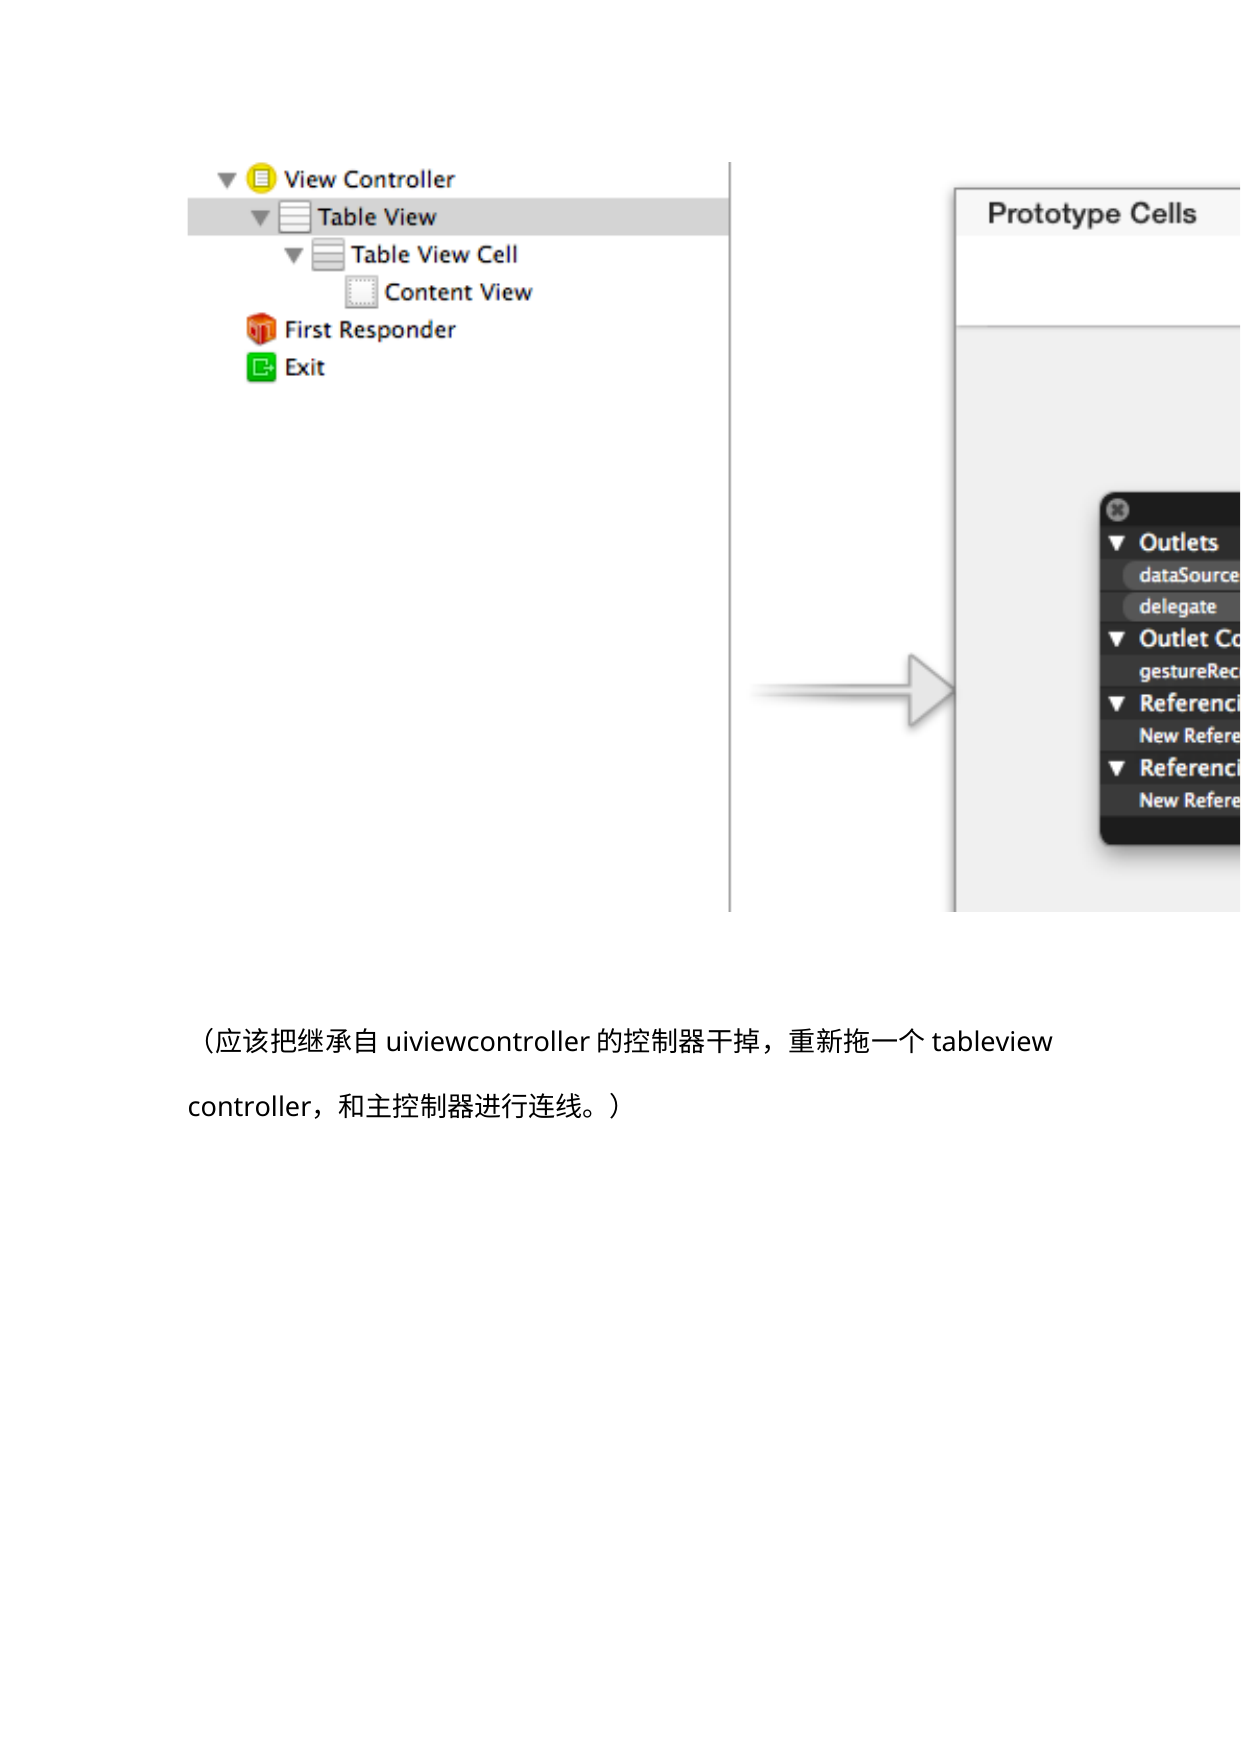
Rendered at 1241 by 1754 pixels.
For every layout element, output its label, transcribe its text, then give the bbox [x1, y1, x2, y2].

picture [187, 162, 1241, 912]
text （应该把继承自uiviewcontroller的控制器干掉，重新拖一个tableview controller，和主控制器进行连线。） [187, 1007, 1053, 1137]
